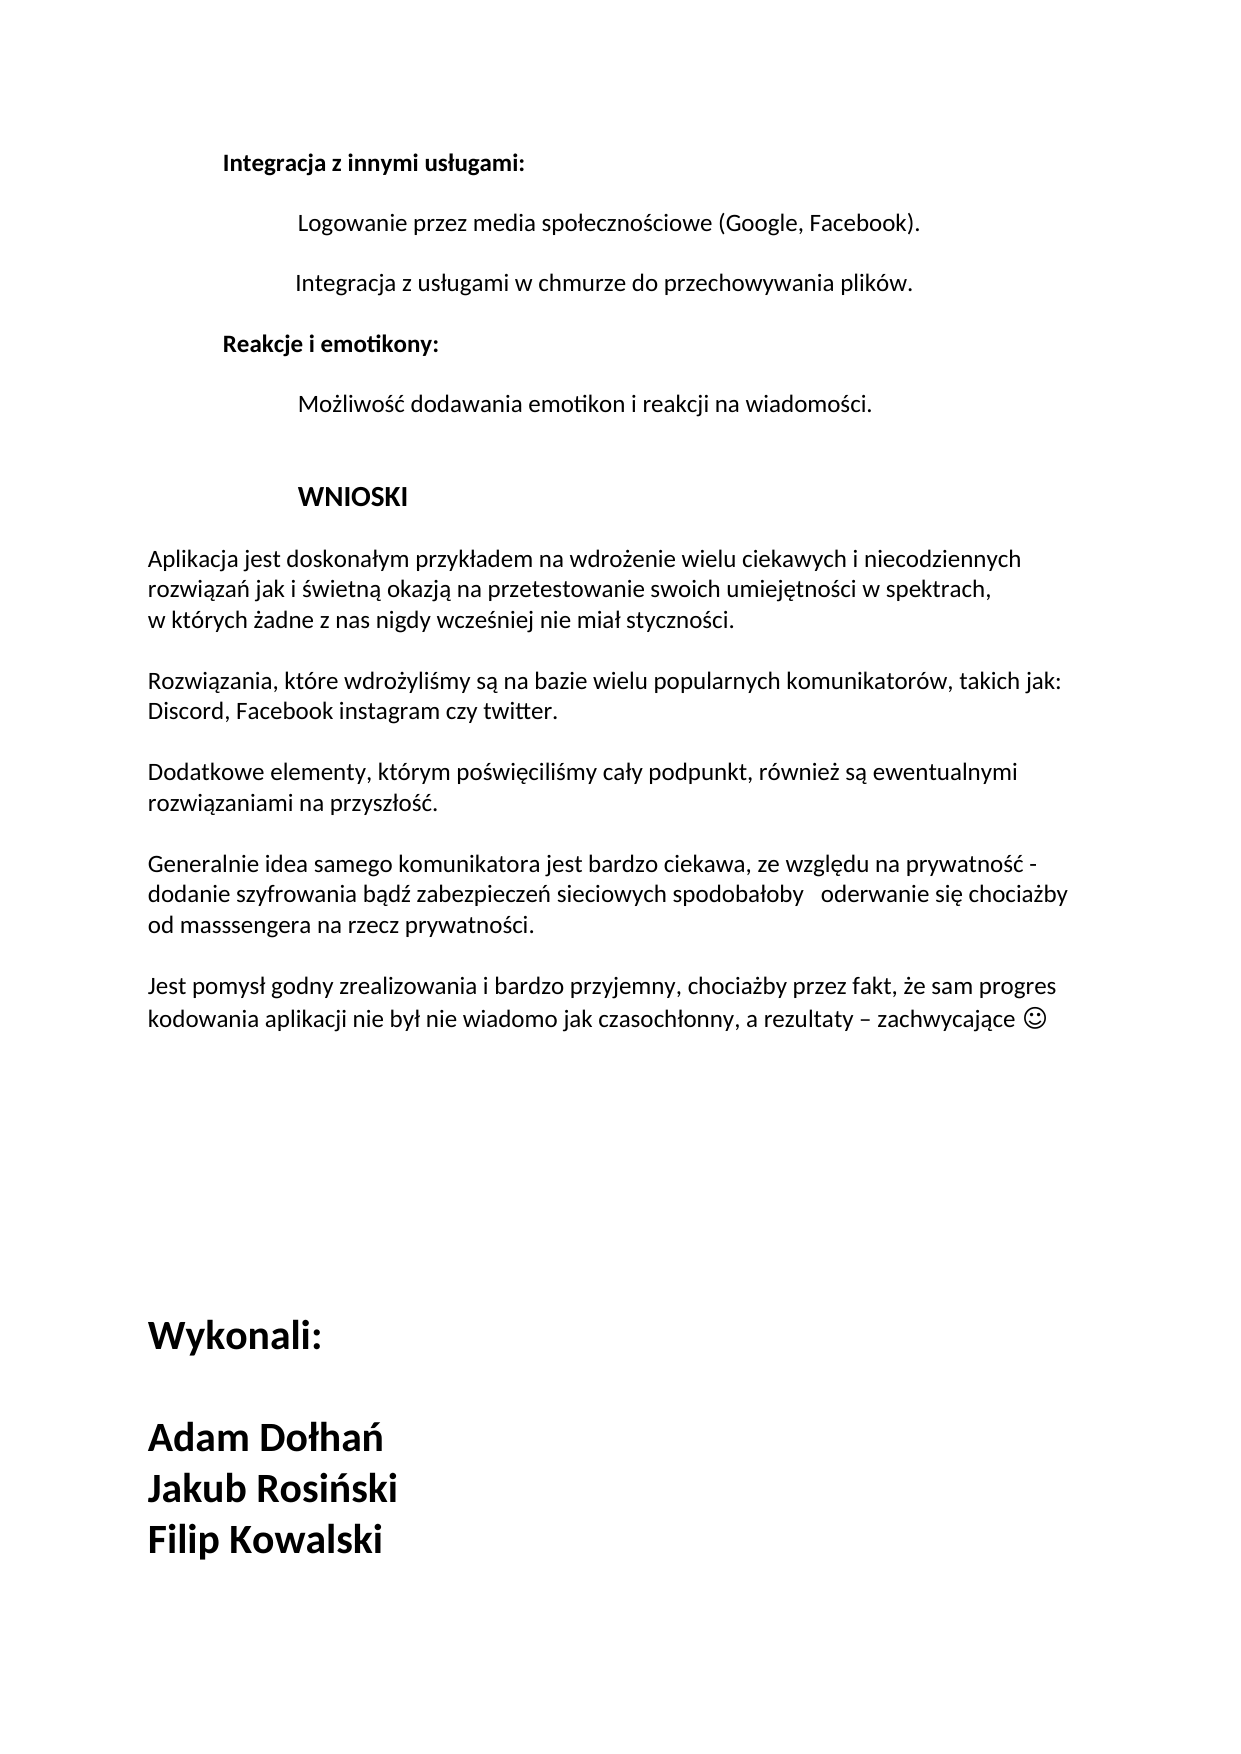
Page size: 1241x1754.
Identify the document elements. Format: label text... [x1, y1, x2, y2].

text Aplikacja jest doskonałym przykładem na wdrożenie wielu ciekawych i niecodziennych rozwiązań jak i świetną okazją na przetestowanie swoich umiejętności w spektrach, w których żadne z nas nigdy wcześniej nie miał styczności. Rozwiązania, które wdrożyliśmy są na bazie wielu popularnych komunikatorów, takich jak: Discord, Facebook instagram czy twitter. Dodatkowe elementy, którym poświęciliśmy cały podpunkt, również są ewentualnymi rozwiązaniami na przyszłość. Generalnie idea samego komunikatora jest bardzo ciekawa, ze względu na prywatność - dodanie szyfrowania bądź zabezpieczeń sieciowych spodobałoby oderwanie się chociażby od masssengera na rzecz prywatności. Jest pomysł godny zrealizowania i bardzo przyjemny, chociażby przez fakt, że sam progres kodowania aplikacji nie był nie wiadomo jak czasochłonny, a rezultaty – zachwycające ☺ Wykonali: Adam Dołhań Jakub Rosiński Filip Kowalski [148, 543, 1093, 1563]
text Integracja z usługami w chmurze do przechowywania plików. Reakcje i emotikony: [223, 267, 1093, 358]
text WNIOSKI [298, 447, 1093, 513]
text Logowanie przez media społecznościowe (Google, Facebook). [298, 207, 1093, 238]
text Integracja z innymi usługami: [223, 148, 1093, 178]
text Możliwość dodawania emotikon i reakcji na wiadomości. [298, 388, 1093, 418]
